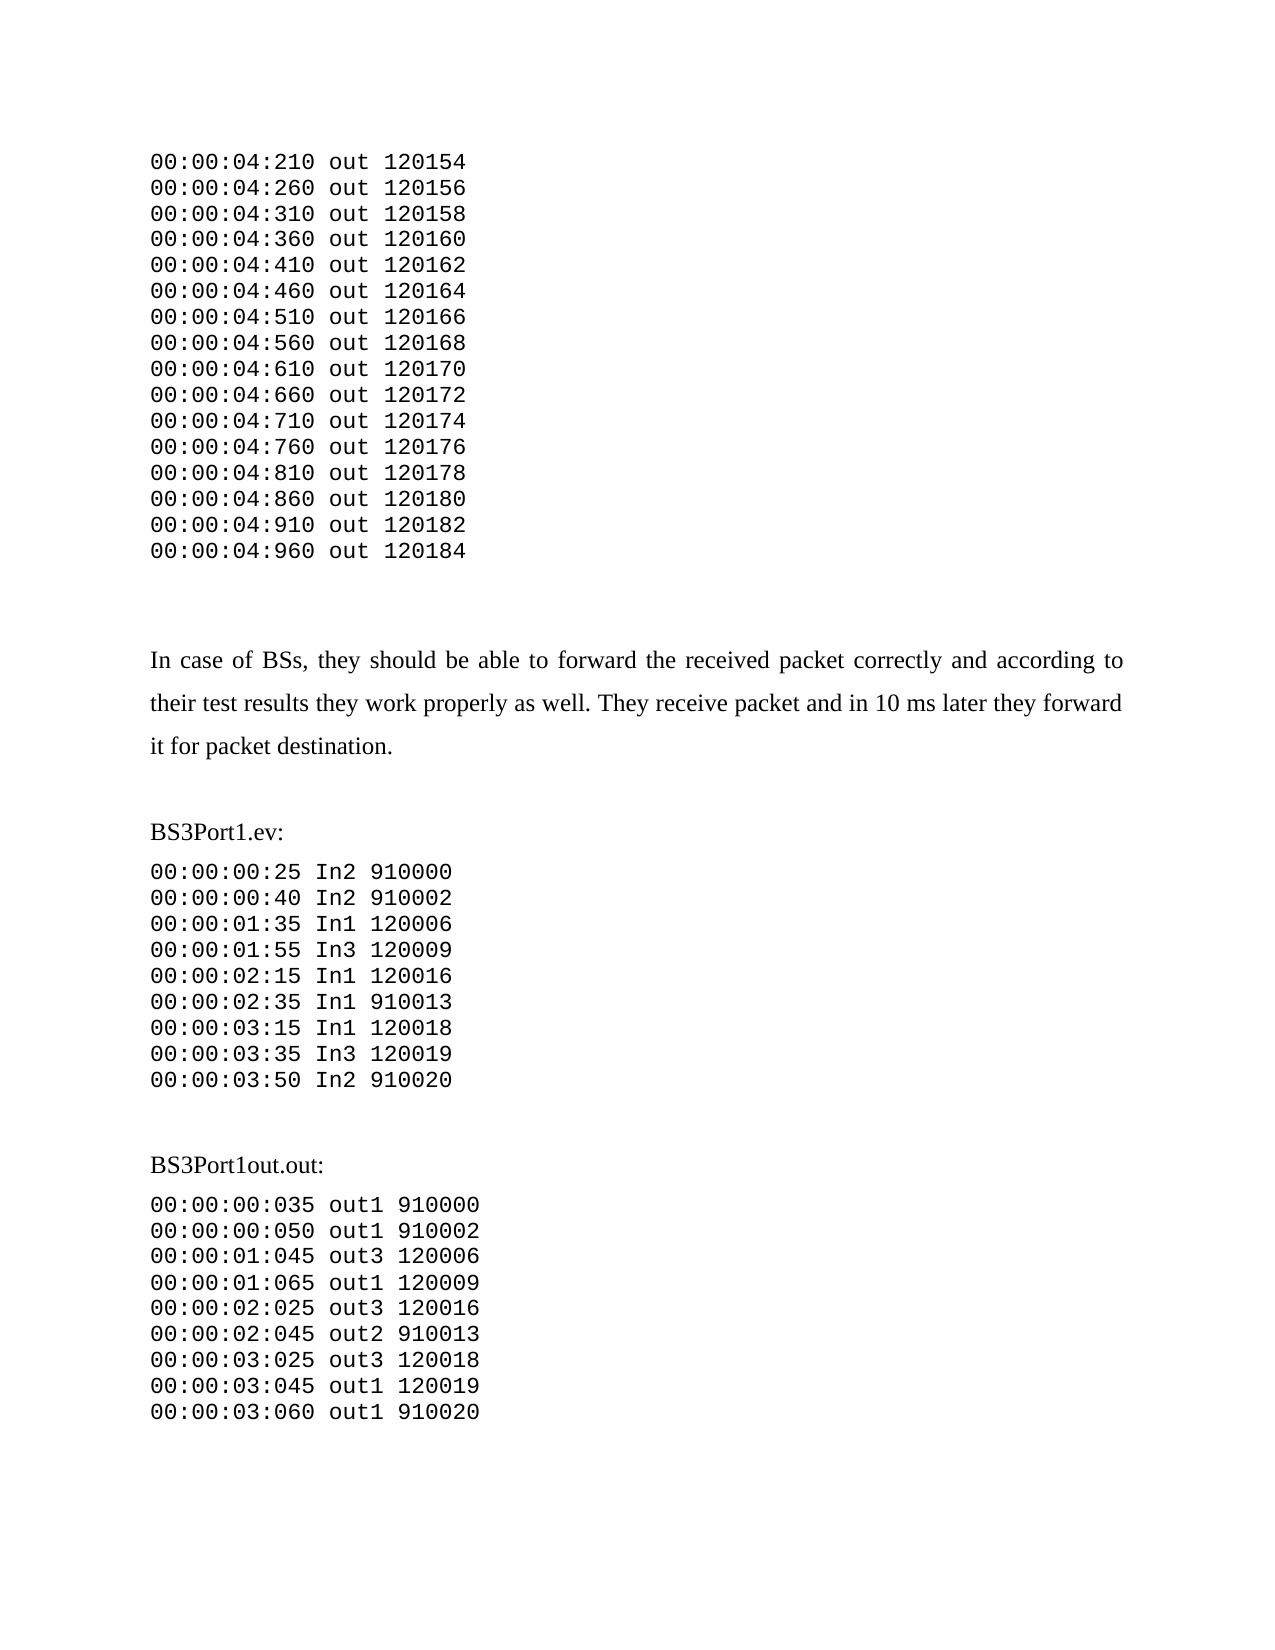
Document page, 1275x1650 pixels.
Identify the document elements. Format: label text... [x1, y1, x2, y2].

text 00:00:01:045 out3 120006 [150, 1245, 1125, 1271]
text 00:00:04:310 out 120158 [150, 202, 1125, 228]
text 00:00:04:610 out 120170 [150, 357, 1125, 383]
text 00:00:04:210 out 120154 [150, 150, 1125, 176]
text 00:00:04:560 out 120168 [150, 332, 1125, 357]
text 00:00:04:810 out 120178 [150, 461, 1125, 487]
text 00:00:03:060 out1 910020 [150, 1401, 1125, 1426]
text 00:00:03:35 In3 120019 [150, 1042, 1125, 1068]
text BS3Port1.ev: [150, 817, 1125, 846]
text 00:00:00:050 out1 910002 [150, 1219, 1125, 1245]
text 00:00:04:460 out 120164 [150, 280, 1125, 306]
text 00:00:03:15 In1 120018 [150, 1016, 1125, 1042]
text 00:00:02:15 In1 120016 [150, 964, 1125, 990]
text 00:00:04:760 out 120176 [150, 435, 1125, 461]
text 00:00:04:410 out 120162 [150, 254, 1125, 280]
text 00:00:02:025 out3 120016 [150, 1297, 1125, 1323]
text 00:00:04:910 out 120182 [150, 513, 1125, 539]
text 00:00:01:065 out1 120009 [150, 1271, 1125, 1297]
text 00:00:00:25 In2 910000 [150, 860, 1125, 886]
text 00:00:04:710 out 120174 [150, 409, 1125, 435]
text BS3Port1out.out: [150, 1150, 1125, 1179]
text 00:00:00:40 In2 910002 [150, 886, 1125, 912]
text 00:00:03:025 out3 120018 [150, 1349, 1125, 1374]
text 00:00:03:50 In2 910020 [150, 1068, 1125, 1094]
text 00:00:04:260 out 120156 [150, 176, 1125, 202]
text 00:00:01:55 In3 120009 [150, 938, 1125, 964]
text 00:00:02:045 out2 910013 [150, 1323, 1125, 1349]
text 00:00:04:960 out 120184 [150, 539, 1125, 565]
text 00:00:04:860 out 120180 [150, 487, 1125, 513]
text 00:00:02:35 In1 910013 [150, 990, 1125, 1016]
text 00:00:01:35 In1 120006 [150, 912, 1125, 938]
text 00:00:04:510 out 120166 [150, 306, 1125, 332]
text 00:00:03:045 out1 120019 [150, 1374, 1125, 1401]
text In case of BSs, they should be able to forward the received packet correctly and according to their test results they work properly as well. They receive packet and in 10 ms later they forward it for packet destination. [150, 645, 1125, 760]
text 00:00:00:035 out1 910000 [150, 1193, 1125, 1219]
text 00:00:04:360 out 120160 [150, 228, 1125, 254]
text 00:00:04:660 out 120172 [150, 383, 1125, 409]
